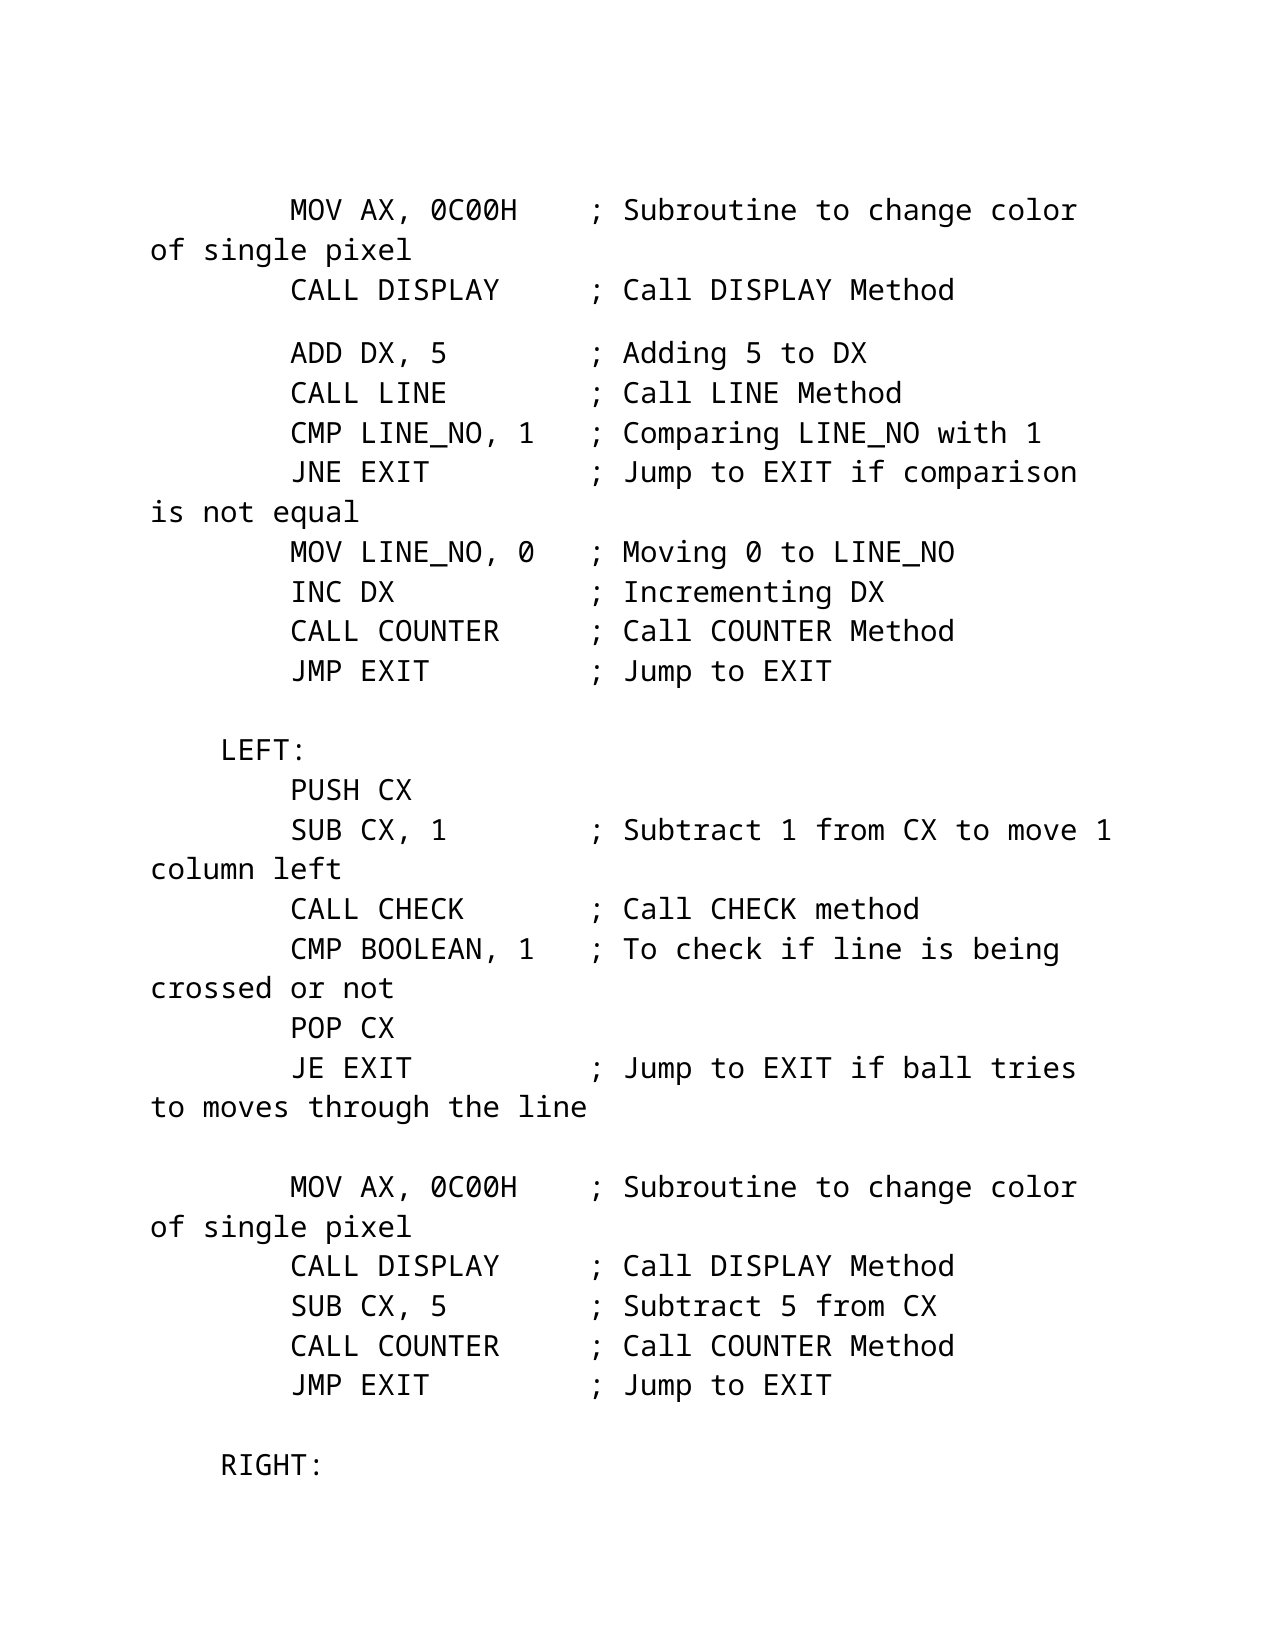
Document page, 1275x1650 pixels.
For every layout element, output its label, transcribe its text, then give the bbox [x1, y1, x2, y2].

text CALL COUNTER ; Call COUNTER Method [150, 611, 1125, 650]
text JNE EXIT ; Jump to EXIT if comparison is not equal [150, 452, 1125, 531]
text JE EXIT ; Jump to EXIT if ball tries to moves through the line [150, 1047, 1125, 1126]
text INC DX ; Incrementing DX [150, 571, 1125, 611]
text CALL DISPLAY ; Call DISPLAY Method [150, 1246, 1125, 1285]
text CMP BOOLEAN, 1 ; To check if line is being crossed or not [150, 928, 1125, 1007]
text PUSH CX [150, 769, 1125, 809]
text MOV LINE_NO, 0 ; Moving 0 to LINE_NO [150, 531, 1125, 571]
text SUB CX, 5 ; Subtract 5 from CX [150, 1285, 1125, 1325]
text MOV AX, 0C00H ; Subroutine to change color of single pixel [150, 1166, 1125, 1246]
text POP CX [150, 1007, 1125, 1047]
text LEFT: [150, 729, 1125, 769]
text CALL DISPLAY ; Call DISPLAY Method [150, 269, 1125, 309]
text CALL LINE ; Call LINE Method [150, 372, 1125, 412]
text CMP LINE_NO, 1 ; Comparing LINE_NO with 1 [150, 412, 1125, 452]
text CALL COUNTER ; Call COUNTER Method [150, 1325, 1125, 1364]
text SUB CX, 1 ; Subtract 1 from CX to move 1 column left [150, 809, 1125, 888]
text MOV AX, 0C00H ; Subroutine to change color of single pixel [150, 190, 1125, 269]
text ADD DX, 5 ; Adding 5 to DX [150, 333, 1125, 372]
text RIGHT: [150, 1444, 1125, 1484]
text JMP EXIT ; Jump to EXIT [150, 650, 1125, 690]
text JMP EXIT ; Jump to EXIT [150, 1364, 1125, 1404]
text CALL CHECK ; Call CHECK method [150, 888, 1125, 928]
